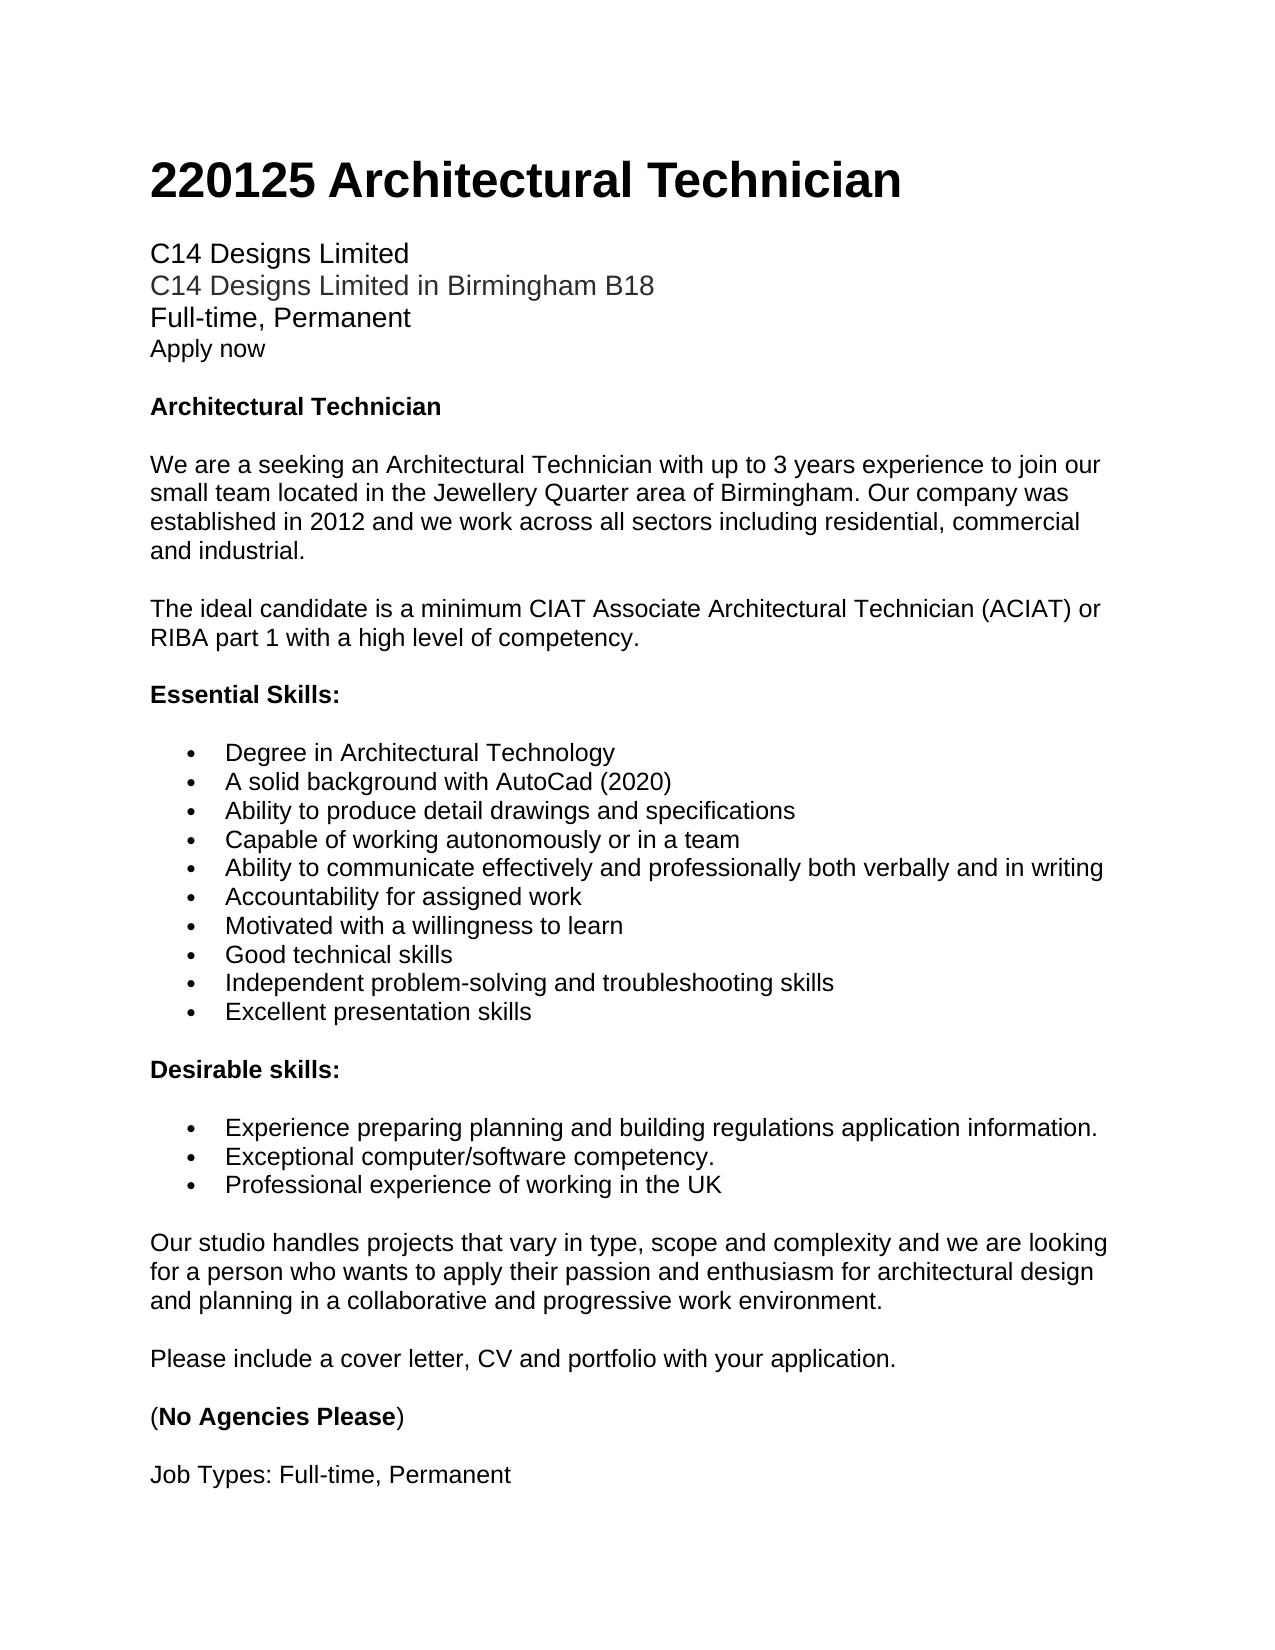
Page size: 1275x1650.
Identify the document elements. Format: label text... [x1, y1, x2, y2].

text Essential Skills: [150, 681, 1125, 709]
text (No Agencies Please) [150, 1402, 1125, 1431]
list Excellent presentation skills [187, 997, 1125, 1026]
text Architectural Technician [150, 392, 1125, 421]
list Motivated with a willingness to learn [187, 911, 1125, 940]
list Capable of working autonomously or in a team [187, 825, 1125, 853]
list Degree in Architectural Technology [187, 738, 1125, 767]
text C14 Designs Limited [150, 237, 1125, 269]
list Accountability for assigned work [187, 882, 1125, 911]
text Apply now [150, 334, 1125, 363]
list Exceptional computer/software competency. [187, 1142, 1125, 1171]
text C14 Designs Limited in Birmingham B18 [150, 269, 1125, 301]
text Please include a cover letter, CV and portfolio with your application. [150, 1344, 1125, 1373]
text The ideal candidate is a minimum CIAT Associate Architectural Technician (ACIAT) or RIBA part 1 with a high level of competency. [150, 594, 1125, 651]
list Good technical skills [187, 940, 1125, 968]
text Desirable skills: [150, 1055, 1125, 1084]
text 220125 Architectural Technician [150, 150, 1125, 207]
list Experience preparing planning and building regulations application information. [187, 1113, 1125, 1142]
list A solid background with AutoCad (2020) [187, 767, 1125, 796]
text We are a seeking an Architectural Technician with up to 3 years experience to join our small team located in the Jewellery Quarter area of Birmingham. Our company was established in 2012 and we work across all sectors including residential, commercial and industrial. [150, 450, 1125, 565]
list Professional experience of working in the UK [187, 1171, 1125, 1199]
list Ability to communicate effectively and professionally both verbally and in writing [187, 853, 1125, 882]
text Our studio handles projects that vary in type, scope and complexity and we are looking for a person who wants to apply their passion and enthusiasm for architectural design and planning in a collaborative and progressive work environment. [150, 1228, 1125, 1315]
list Ability to produce detail drawings and specifications [187, 796, 1125, 825]
list Independent problem-solving and troubleshooting skills [187, 968, 1125, 997]
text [150, 1460, 1125, 1488]
text Full-time, Permanent [150, 301, 1125, 334]
